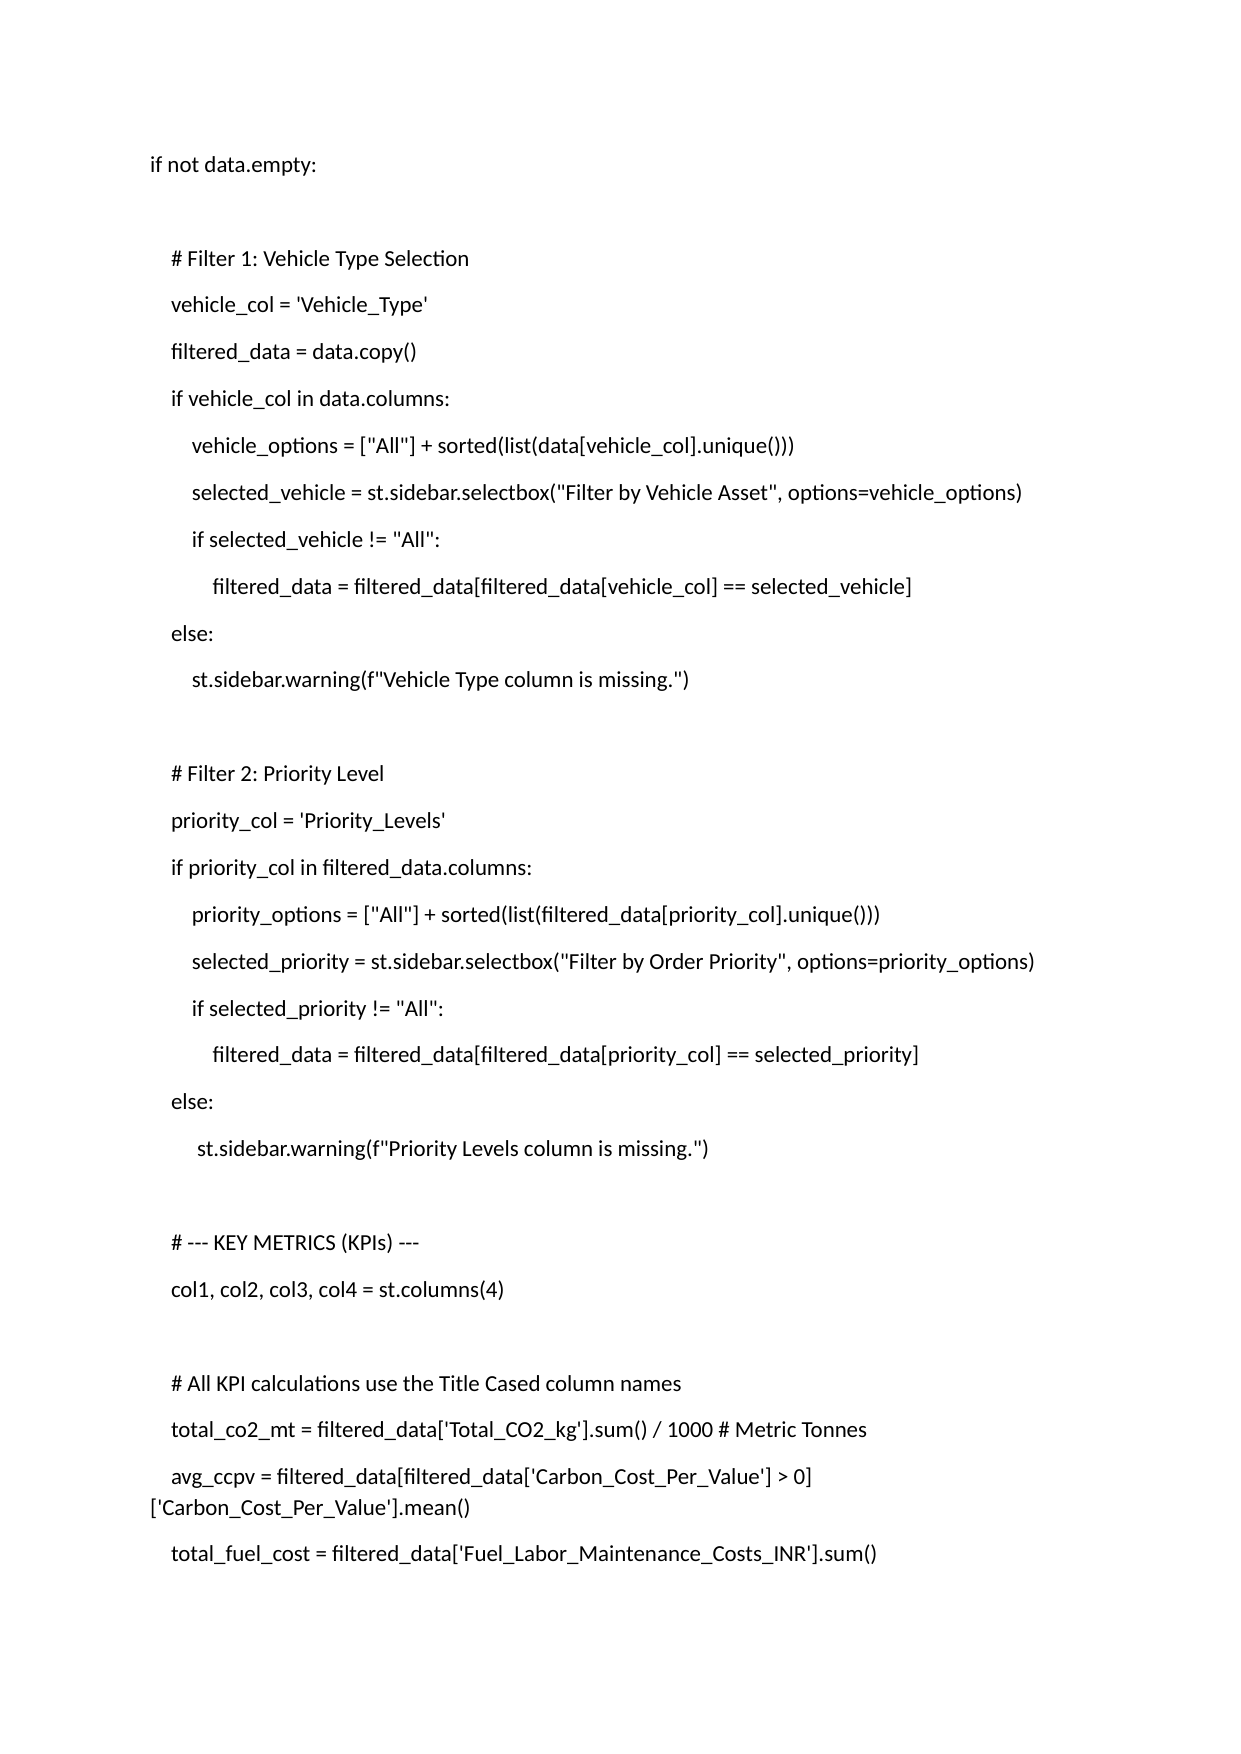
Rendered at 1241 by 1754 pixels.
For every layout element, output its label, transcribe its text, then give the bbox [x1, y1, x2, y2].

text selected_priority = st.sidebar.selectbox("Filter by Order Priority", options=priority_options) [150, 947, 1090, 975]
text vehicle_options = ["All"] + sorted(list(data[vehicle_col].unique())) [150, 431, 1090, 459]
text else: [150, 619, 1090, 647]
text col1, col2, col3, col4 = st.columns(4) [150, 1275, 1090, 1303]
text if priority_col in filtered_data.columns: [150, 853, 1090, 881]
text else: [150, 1087, 1090, 1116]
text filtered_data = data.copy() [150, 337, 1090, 366]
text total_co2_mt = filtered_data['Total_CO2_kg'].sum() / 1000 # Metric Tonnes [150, 1416, 1090, 1444]
text avg_ccpv = filtered_data[filtered_data['Carbon_Cost_Per_Value'] > 0]['Carbon_Cost_Per_Value'].mean() [150, 1462, 1090, 1521]
text filtered_data = filtered_data[filtered_data[vehicle_col] == selected_vehicle] [150, 572, 1090, 600]
text st.sidebar.warning(f"Vehicle Type column is missing.") [150, 666, 1090, 694]
text if not data.empty: [150, 150, 1090, 178]
text # All KPI calculations use the Title Cased column names [150, 1369, 1090, 1397]
text st.sidebar.warning(f"Priority Levels column is missing.") [150, 1134, 1090, 1162]
text # --- KEY METRICS (KPIs) --- [150, 1228, 1090, 1256]
text priority_options = ["All"] + sorted(list(filtered_data[priority_col].unique())) [150, 900, 1090, 928]
text filtered_data = filtered_data[filtered_data[priority_col] == selected_priority] [150, 1041, 1090, 1069]
text total_fuel_cost = filtered_data['Fuel_Labor_Maintenance_Costs_INR'].sum() [150, 1539, 1090, 1568]
text # Filter 1: Vehicle Type Selection [150, 244, 1090, 272]
text if selected_priority != "All": [150, 994, 1090, 1022]
text if selected_vehicle != "All": [150, 525, 1090, 553]
text # Filter 2: Priority Level [150, 759, 1090, 787]
text priority_col = 'Priority_Levels' [150, 806, 1090, 834]
text selected_vehicle = st.sidebar.selectbox("Filter by Vehicle Asset", options=vehicle_options) [150, 478, 1090, 506]
text vehicle_col = 'Vehicle_Type' [150, 291, 1090, 319]
text if vehicle_col in data.columns: [150, 384, 1090, 412]
